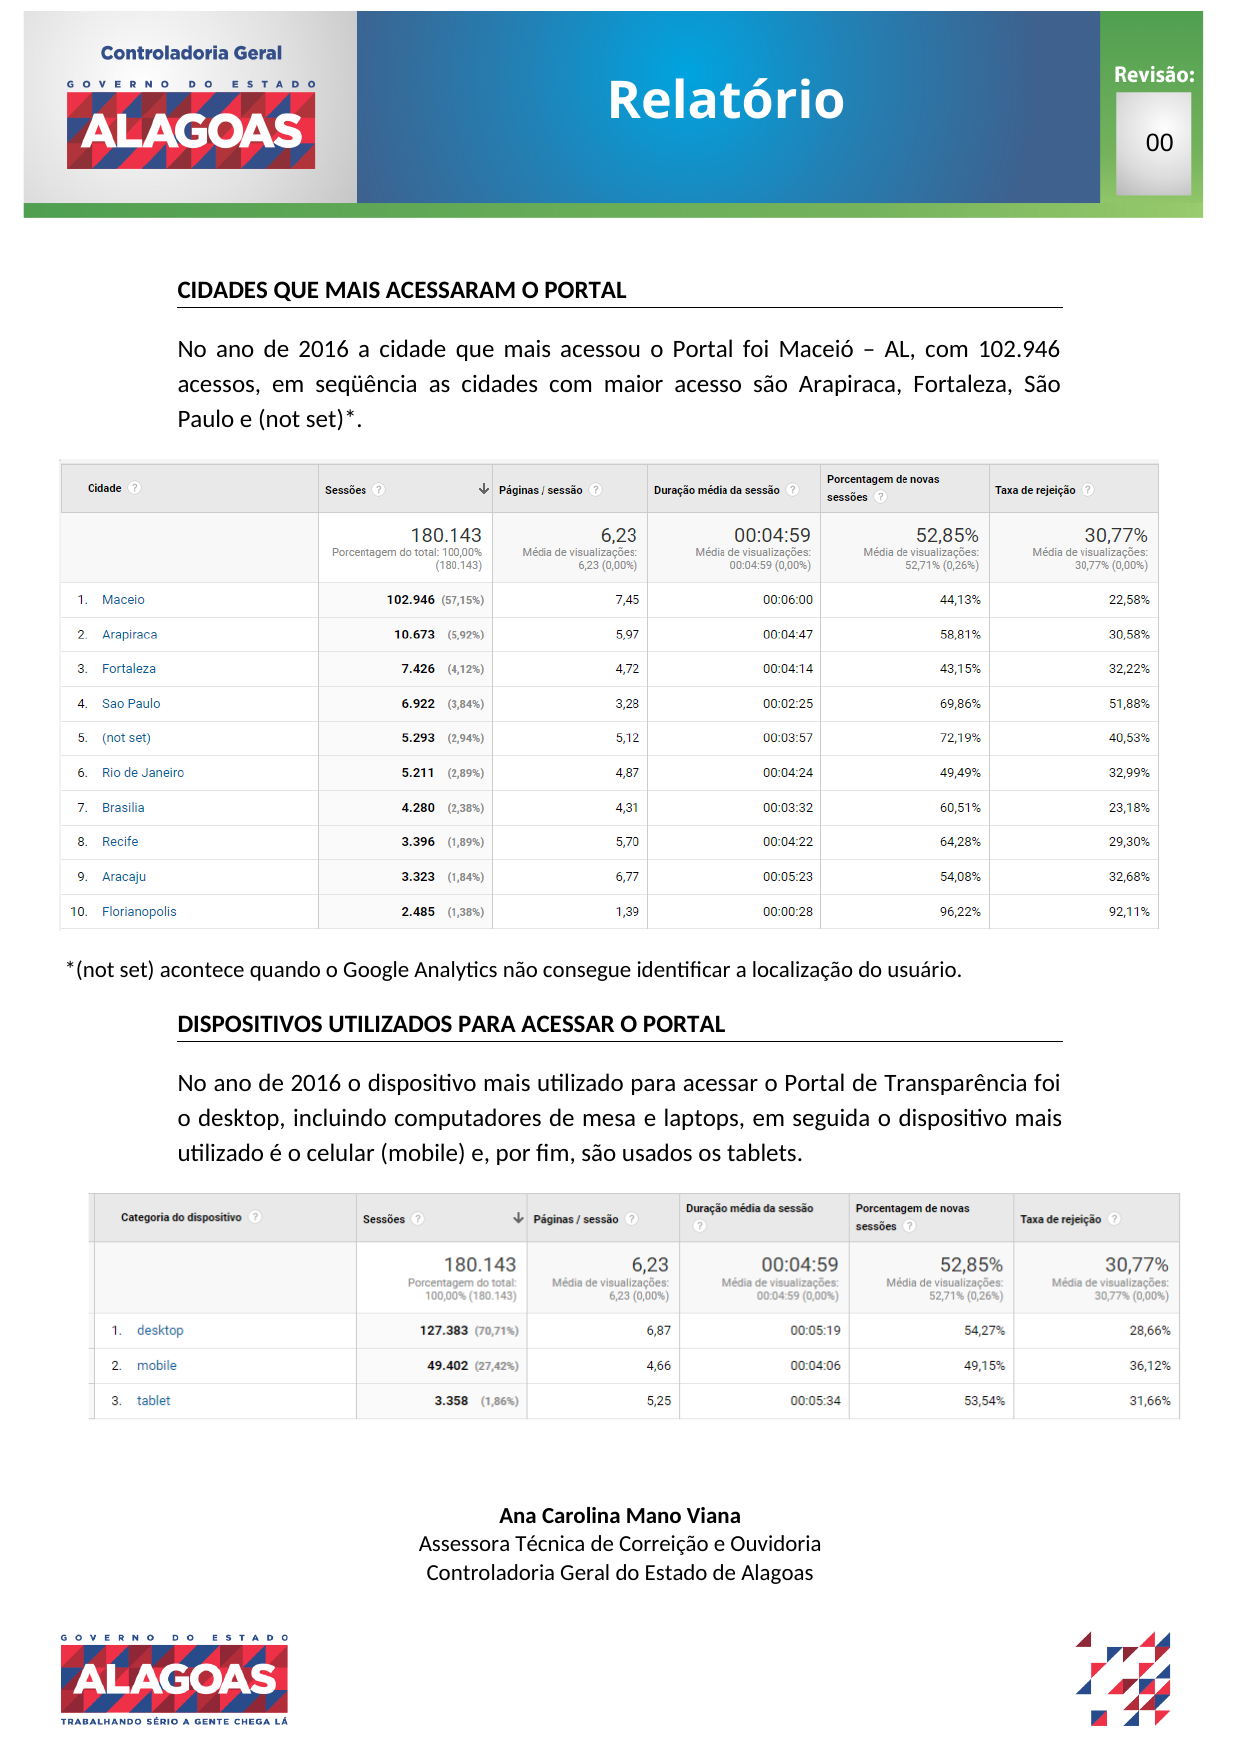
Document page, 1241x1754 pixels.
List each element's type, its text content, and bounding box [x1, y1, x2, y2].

picture [23, 11, 1204, 218]
text No ano de 2016 o dispositivo mais utilizado para acessar o Portal de Transparência foi o desktop, incluindo computadores de mesa e laptops, em seguida o dispositivo mais utilizado é o celular (mobile) e, por fim, são usados os tablets. [177, 1068, 1063, 1168]
text CIDADES QUE MAIS ACESSARAM O PORTAL [177, 274, 1063, 307]
picture [1075, 1631, 1171, 1726]
text Ana Carolina Mano Viana [88, 1502, 1152, 1529]
text Controladoria Geral do Estado de Alagoas [88, 1558, 1152, 1586]
text Assessora Técnica de Correição e Ouvidoria [88, 1529, 1152, 1558]
picture [88, 1193, 1181, 1421]
picture [59, 459, 1159, 931]
picture [61, 1634, 288, 1725]
text No ano de 2016 a cidade que mais acessou o Portal foi Maceió – AL, com 102.946 acessos, em seqüência as cidades com maior acesso são Arapiraca, Fortaleza, São Paulo e (not set)*. [177, 333, 1063, 434]
text DISPOSITIVOS UTILIZADOS PARA ACESSAR O PORTAL [177, 1009, 1063, 1041]
text *(not set) acontece quando o Google Analytics não consegue identificar a localização do usuário. [59, 956, 1152, 984]
